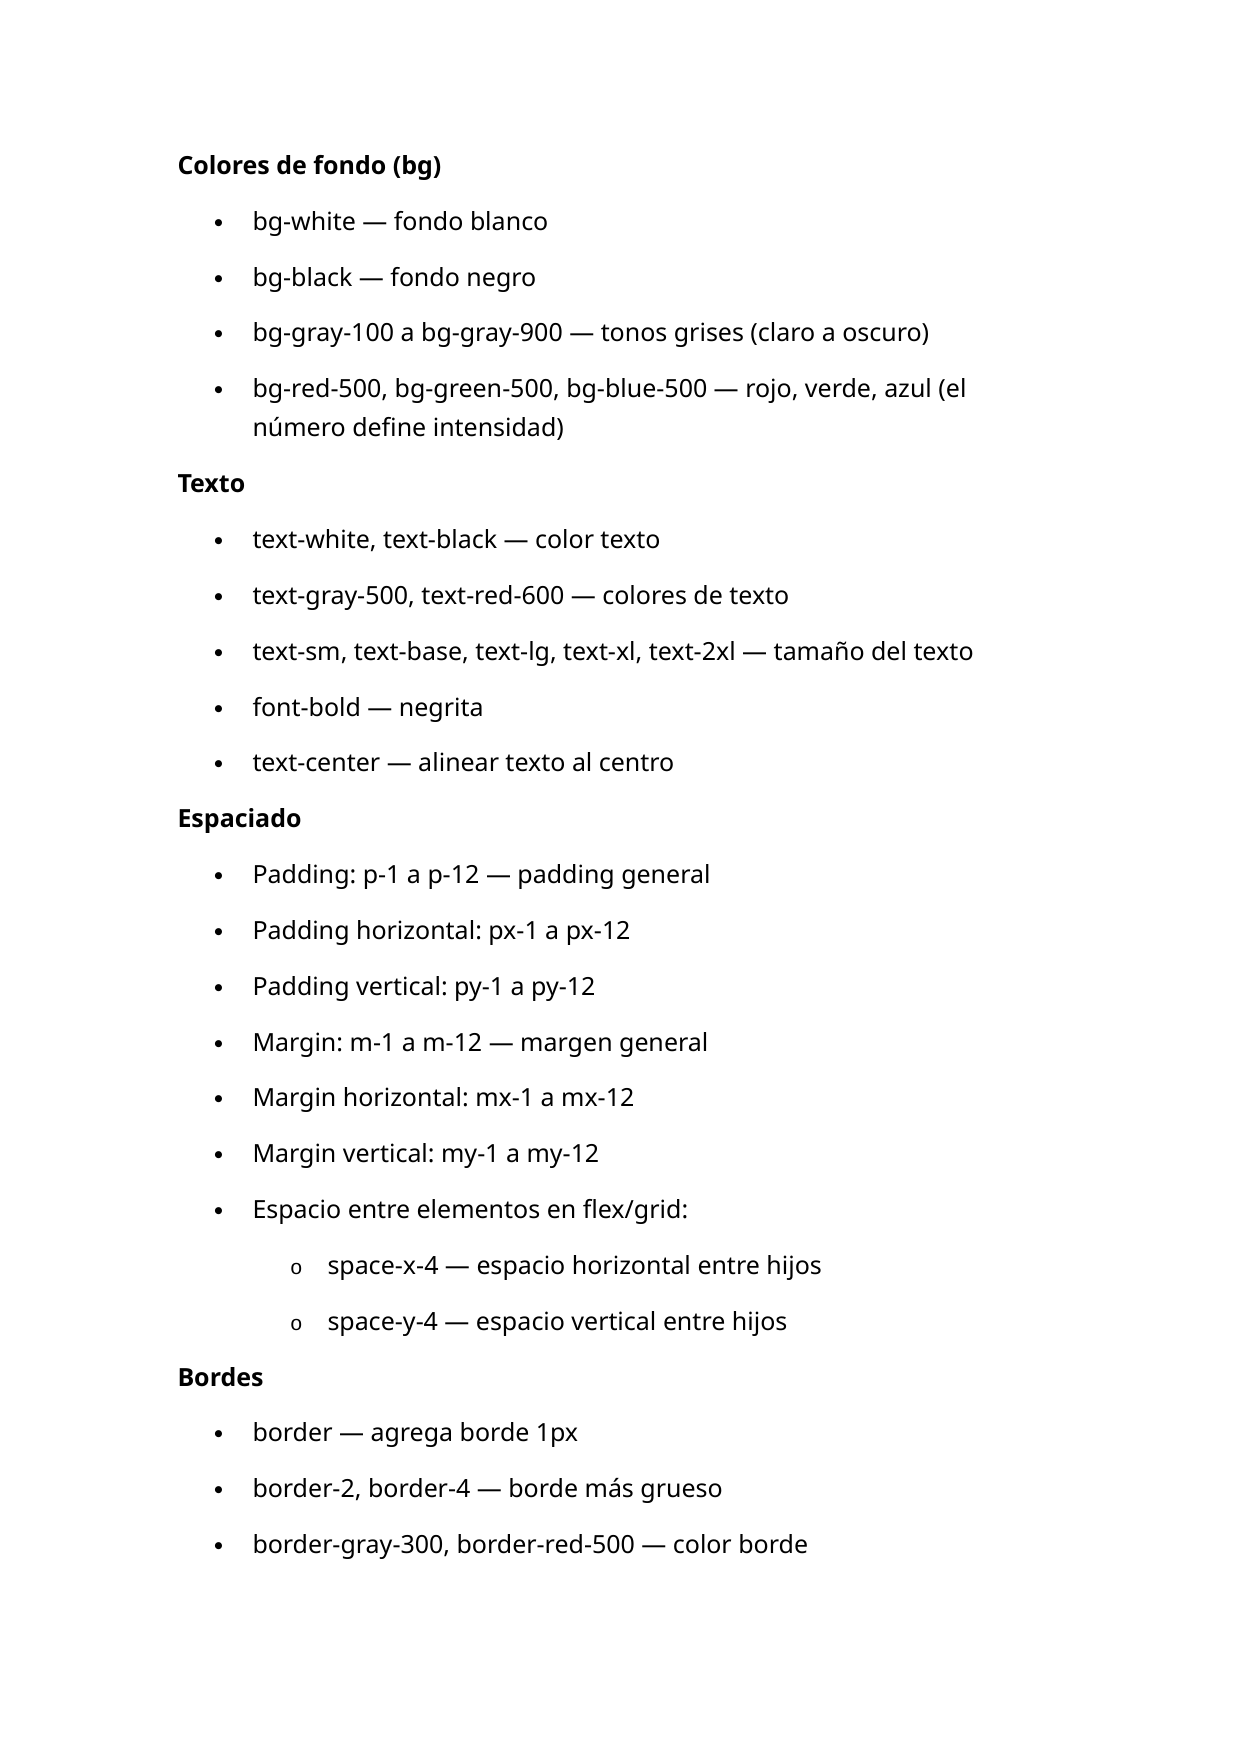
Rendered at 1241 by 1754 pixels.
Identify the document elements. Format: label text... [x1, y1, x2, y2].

list Espacio entre elementos en flex/grid: [215, 1192, 1063, 1226]
list Margin horizontal: mx-1 a mx-12 [215, 1080, 1063, 1114]
list font-bold — negrita [215, 689, 1063, 723]
list bg-red-500, bg-green-500, bg-blue-500 — rojo, verde, azul (el número define intensidad) [215, 371, 1063, 444]
list text-white, text-black — color texto [215, 522, 1063, 556]
list text-center — alinear texto al centro [215, 745, 1063, 779]
list Padding horizontal: px-1 a px-12 [215, 913, 1063, 947]
list bg-white — fondo blanco [215, 203, 1063, 237]
list Padding vertical: py-1 a py-12 [215, 968, 1063, 1002]
list text-gray-500, text-red-600 — colores de texto [215, 578, 1063, 612]
text Texto [177, 466, 1063, 500]
list bg-gray-100 a bg-gray-900 — tonos grises (claro a oscuro) [215, 315, 1063, 349]
list border — agrega borde 1px [215, 1415, 1063, 1449]
list Margin vertical: my-1 a my-12 [215, 1136, 1063, 1170]
text Colores de fondo (bg) [177, 148, 1063, 182]
list border-gray-300, border-red-500 — color borde [215, 1527, 1063, 1561]
list space-x-4 — espacio horizontal entre hijos [290, 1248, 1063, 1282]
list text-sm, text-base, text-lg, text-xl, text-2xl — tamaño del texto [215, 633, 1063, 667]
list space-y-4 — espacio vertical entre hijos [290, 1303, 1063, 1337]
list border-2, border-4 — borde más grueso [215, 1471, 1063, 1505]
text Bordes [177, 1359, 1063, 1393]
list bg-black — fondo negro [215, 259, 1063, 293]
list Margin: m-1 a m-12 — margen general [215, 1024, 1063, 1058]
list Padding: p-1 a p-12 — padding general [215, 857, 1063, 891]
text Espaciado [177, 801, 1063, 835]
